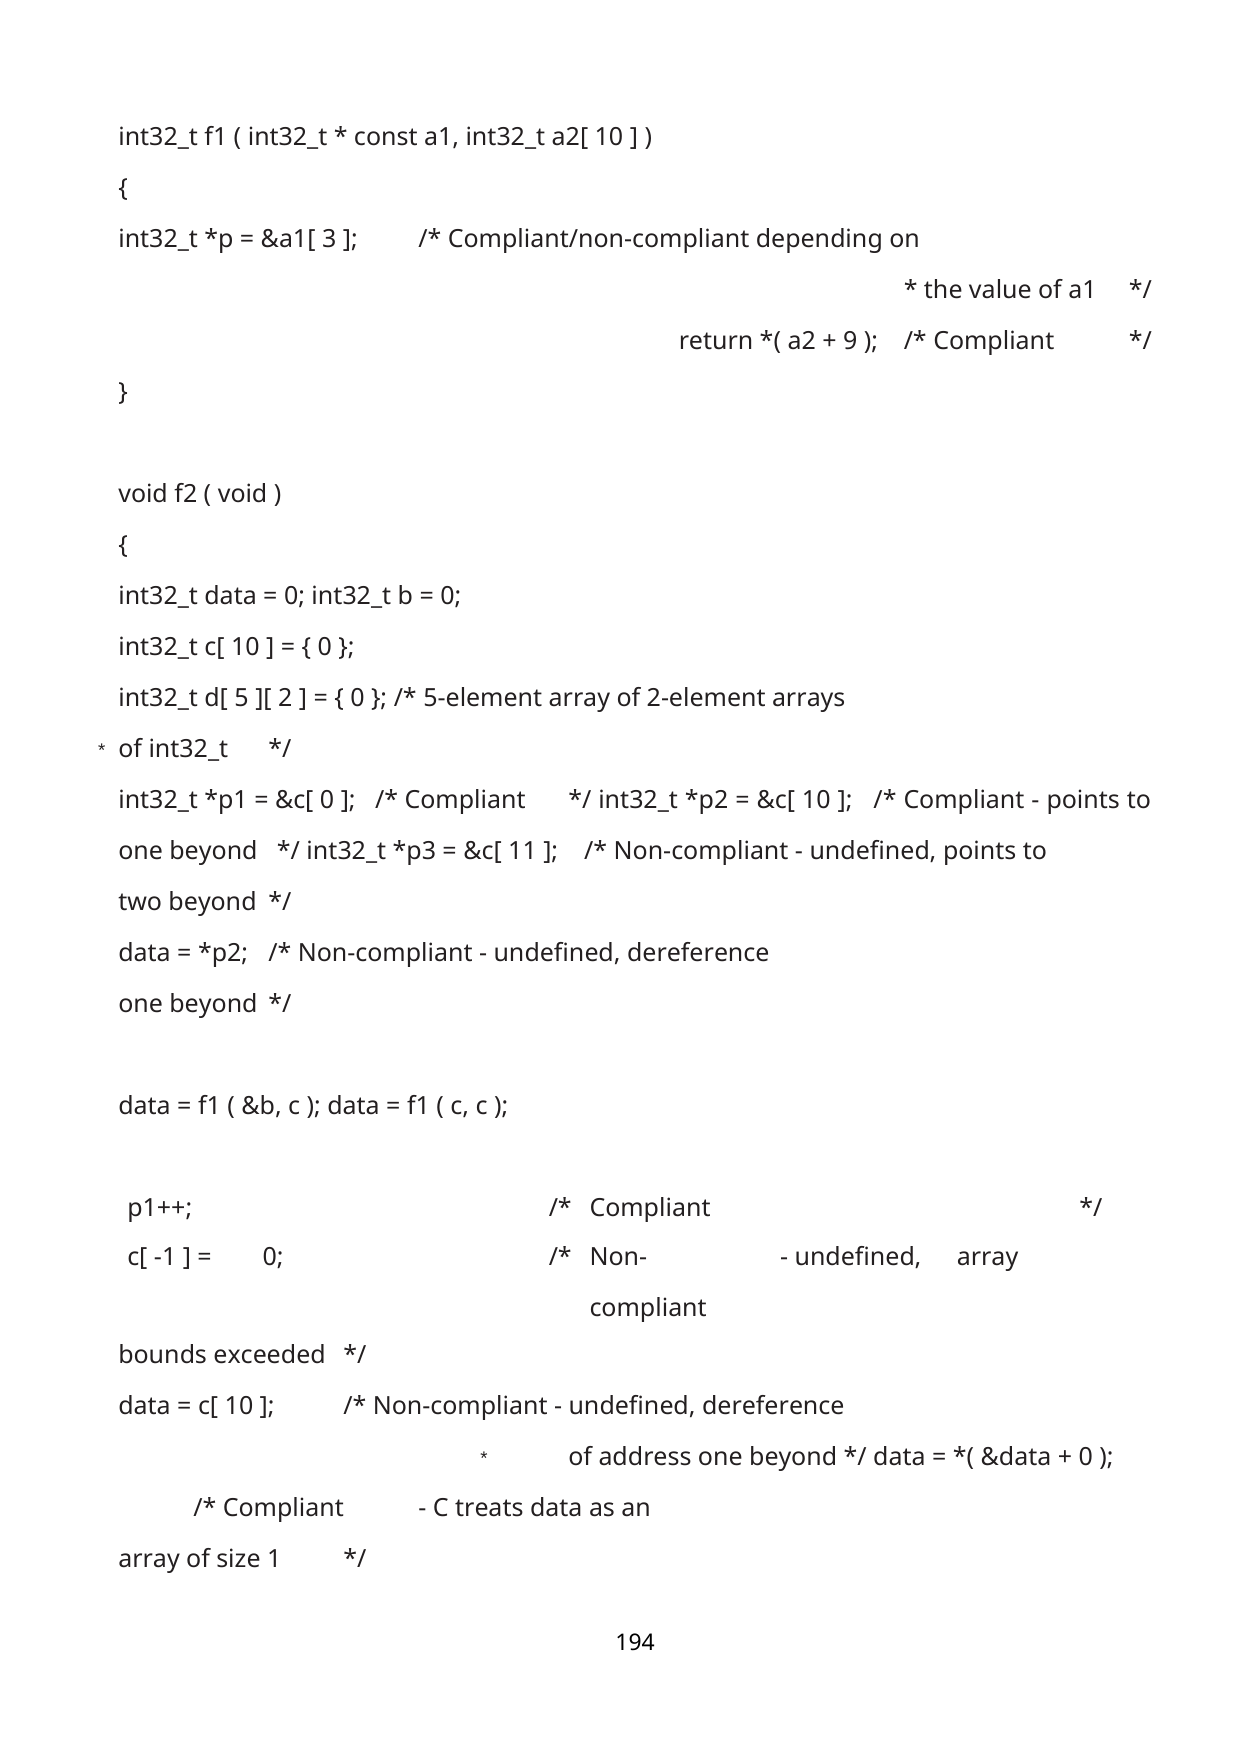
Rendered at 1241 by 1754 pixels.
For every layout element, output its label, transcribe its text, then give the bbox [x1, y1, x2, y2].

text int32_t c[ 10 ] = { 0 }; [118, 628, 1152, 663]
text int32_t data = 0; int32_t b = 0; [118, 577, 1152, 612]
text void f2 ( void ) [118, 475, 1152, 509]
text int32_t *p = &a1[ 3 ]; /* Compliant/non-compliant depending on [118, 220, 1152, 254]
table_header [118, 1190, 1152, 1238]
text data = *p2; /* Non-compliant - undefined, dereference [118, 935, 1152, 969]
text data = c[ 10 ]; /* Non-compliant - undefined, dereference [118, 1388, 1152, 1422]
list one beyond */ [0, 986, 1152, 1020]
list array of size 1 */ [0, 1541, 1152, 1575]
text { [118, 169, 1152, 203]
text int32_t *p1 = &c[ 0 ]; /* Compliant */ int32_t *p2 = &c[ 10 ]; /* Compliant - points to one beyond */ int32_t *p3 = &c[ 11 ]; /* Non-compliant - undefined, points to [118, 782, 1152, 867]
text } [118, 373, 1152, 407]
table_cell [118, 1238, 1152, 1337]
list bounds exceeded */ [0, 1337, 1152, 1371]
text { [118, 526, 1152, 561]
list two beyond */ [0, 884, 1152, 918]
text int32_t f1 ( int32_t * const a1, int32_t a2[ 10 ] ) [118, 118, 1152, 152]
text data = f1 ( &b, c ); data = f1 ( c, c ); [118, 1088, 1152, 1122]
text int32_t d[ 5 ][ 2 ] = { 0 }; /* 5-element array of 2-element arrays [118, 679, 1152, 714]
text * the value of a1 */ [118, 271, 1152, 305]
list of address one beyond */ data = *( &data + 0 ); /* Compliant - C treats data as an [118, 1439, 1152, 1524]
list of int32_t */ [96, 731, 1152, 765]
text return *( a2 + 9 ); /* Compliant */ [118, 322, 1152, 356]
